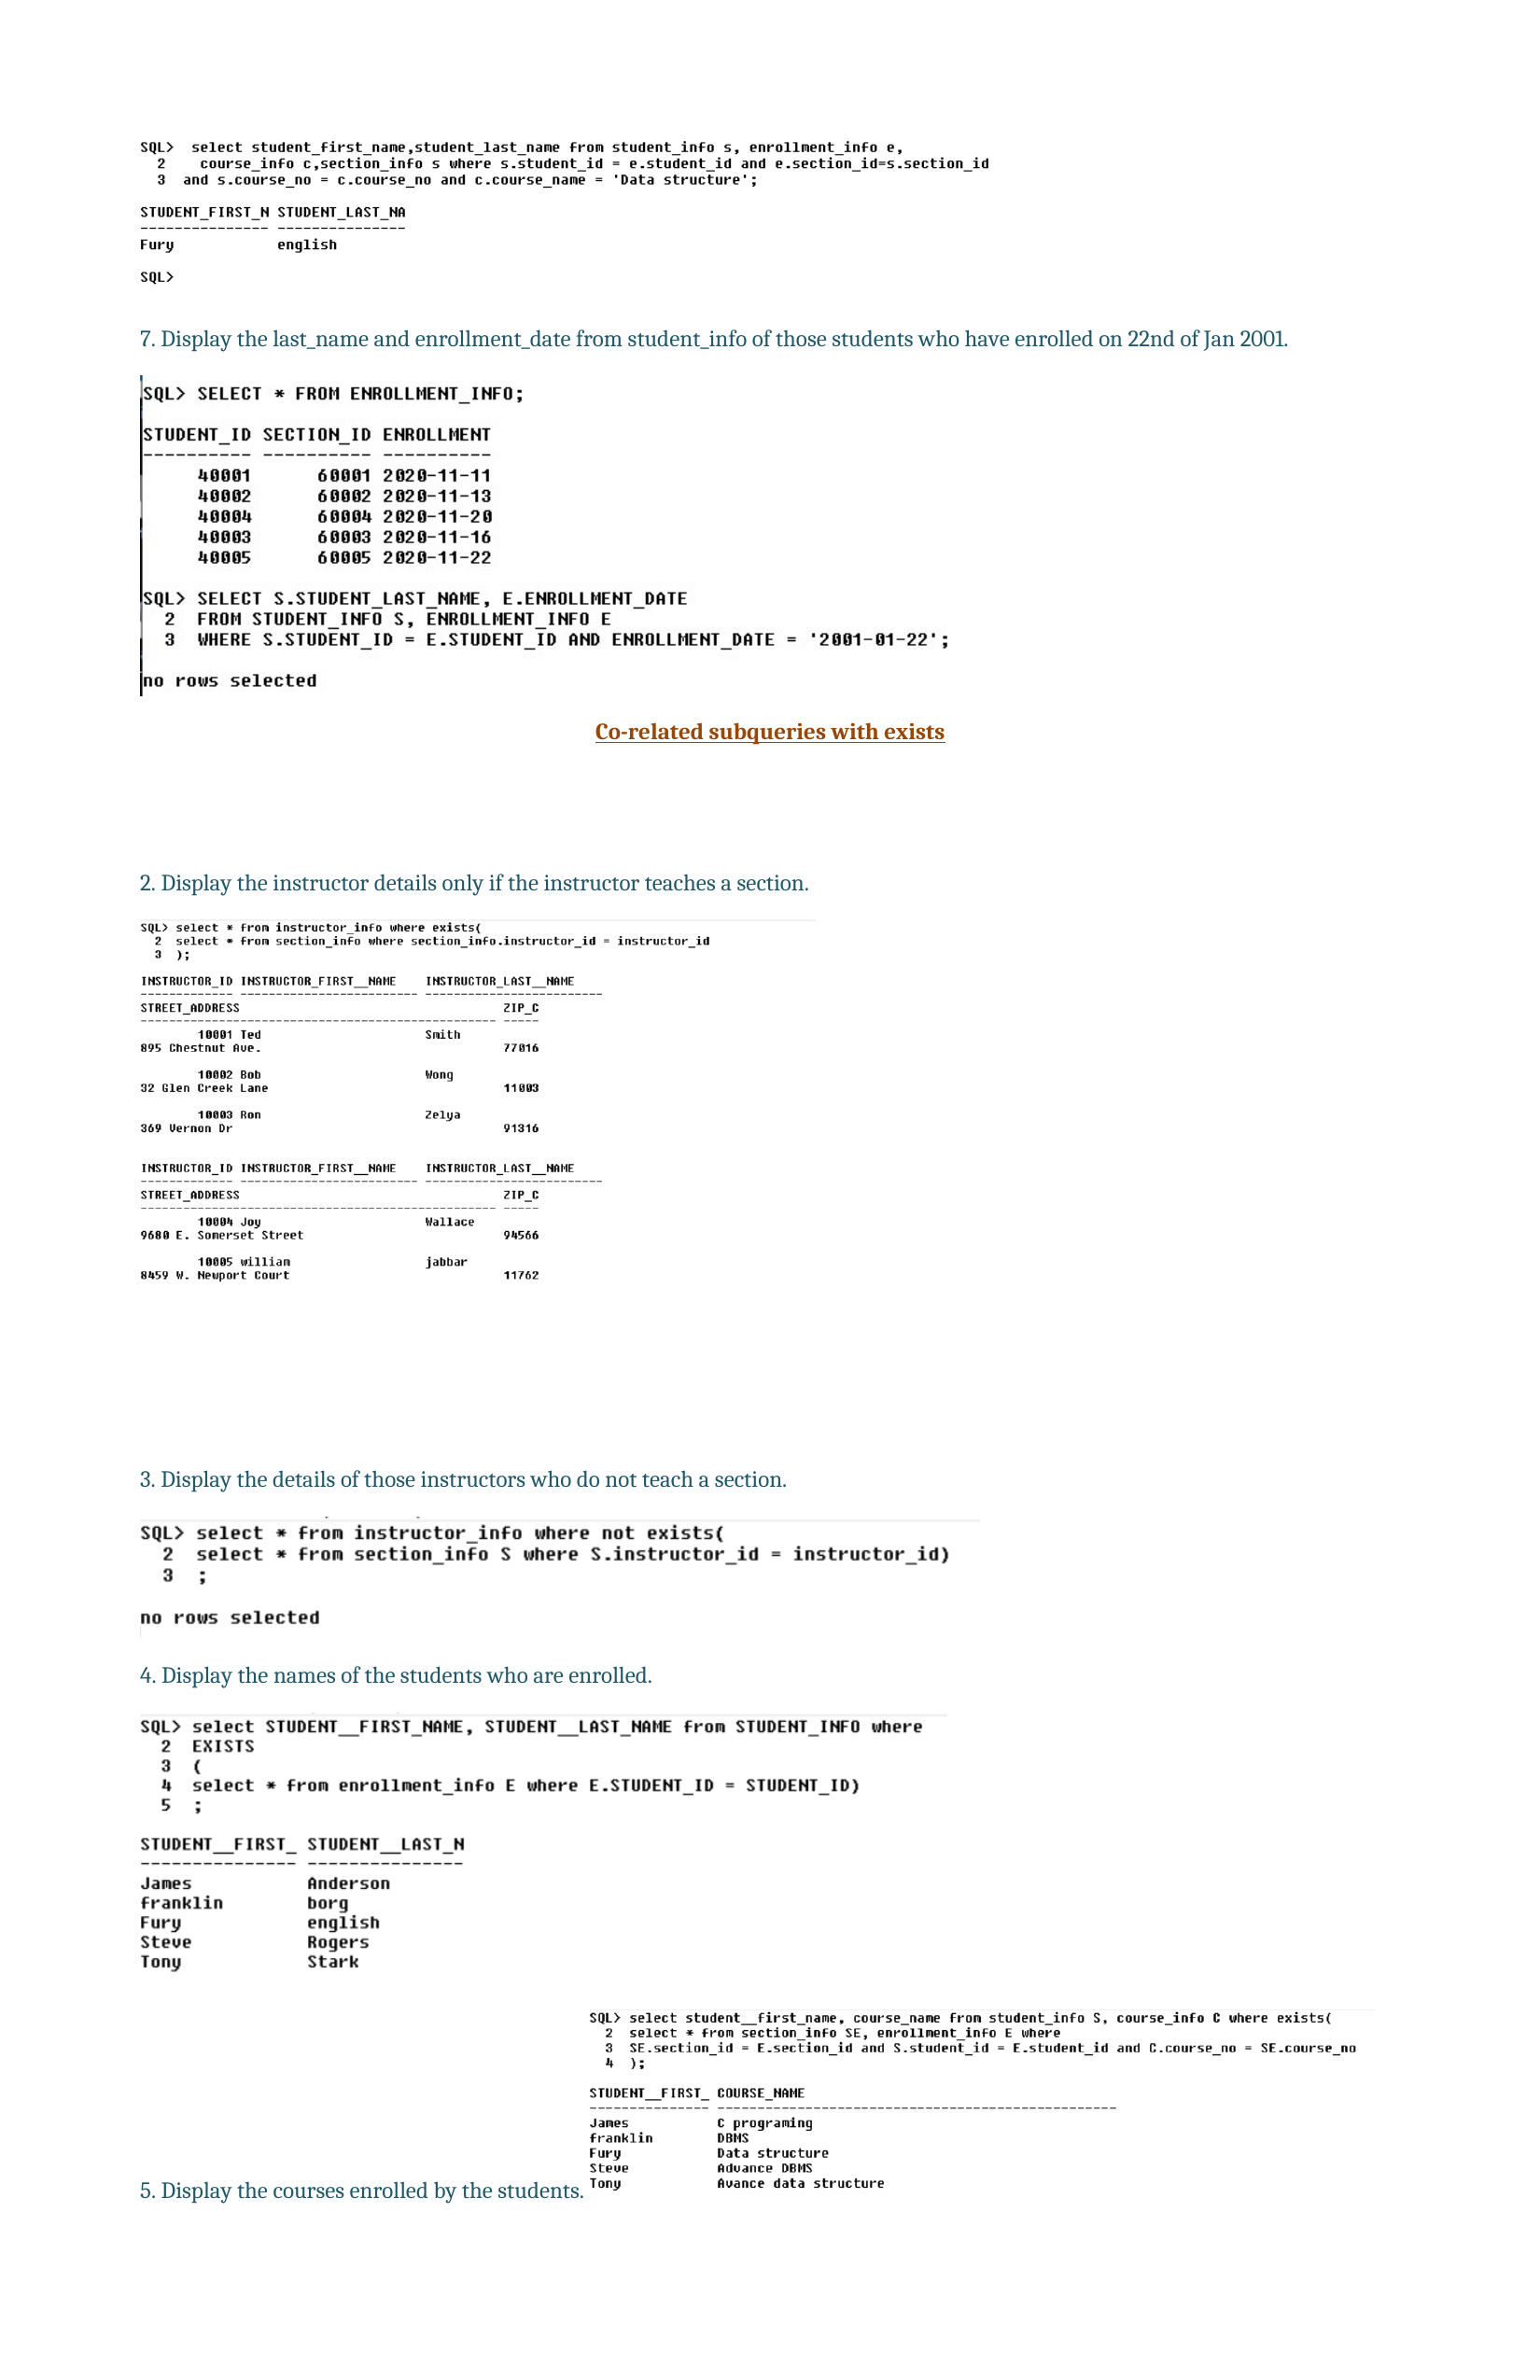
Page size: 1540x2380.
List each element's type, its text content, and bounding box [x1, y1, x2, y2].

picture [140, 919, 816, 1293]
text 3. Display the details of those instructors who do not teach a section. [140, 1466, 1400, 1493]
text Co-related subqueries with exists [140, 719, 1400, 746]
text 7. Display the last_name and enrollment_date from student_info of those students who have enrolled on 22nd of Jan 2001. [140, 325, 1400, 352]
text 4. Display the names of the students who are enrolled. [140, 1662, 1400, 1689]
picture [140, 1517, 980, 1640]
picture [140, 140, 1017, 302]
picture [589, 2009, 1377, 2199]
picture [140, 1713, 947, 1987]
text 2. Display the instructor details only if the instructor teaches a section. [140, 870, 1400, 897]
picture [140, 375, 1018, 696]
